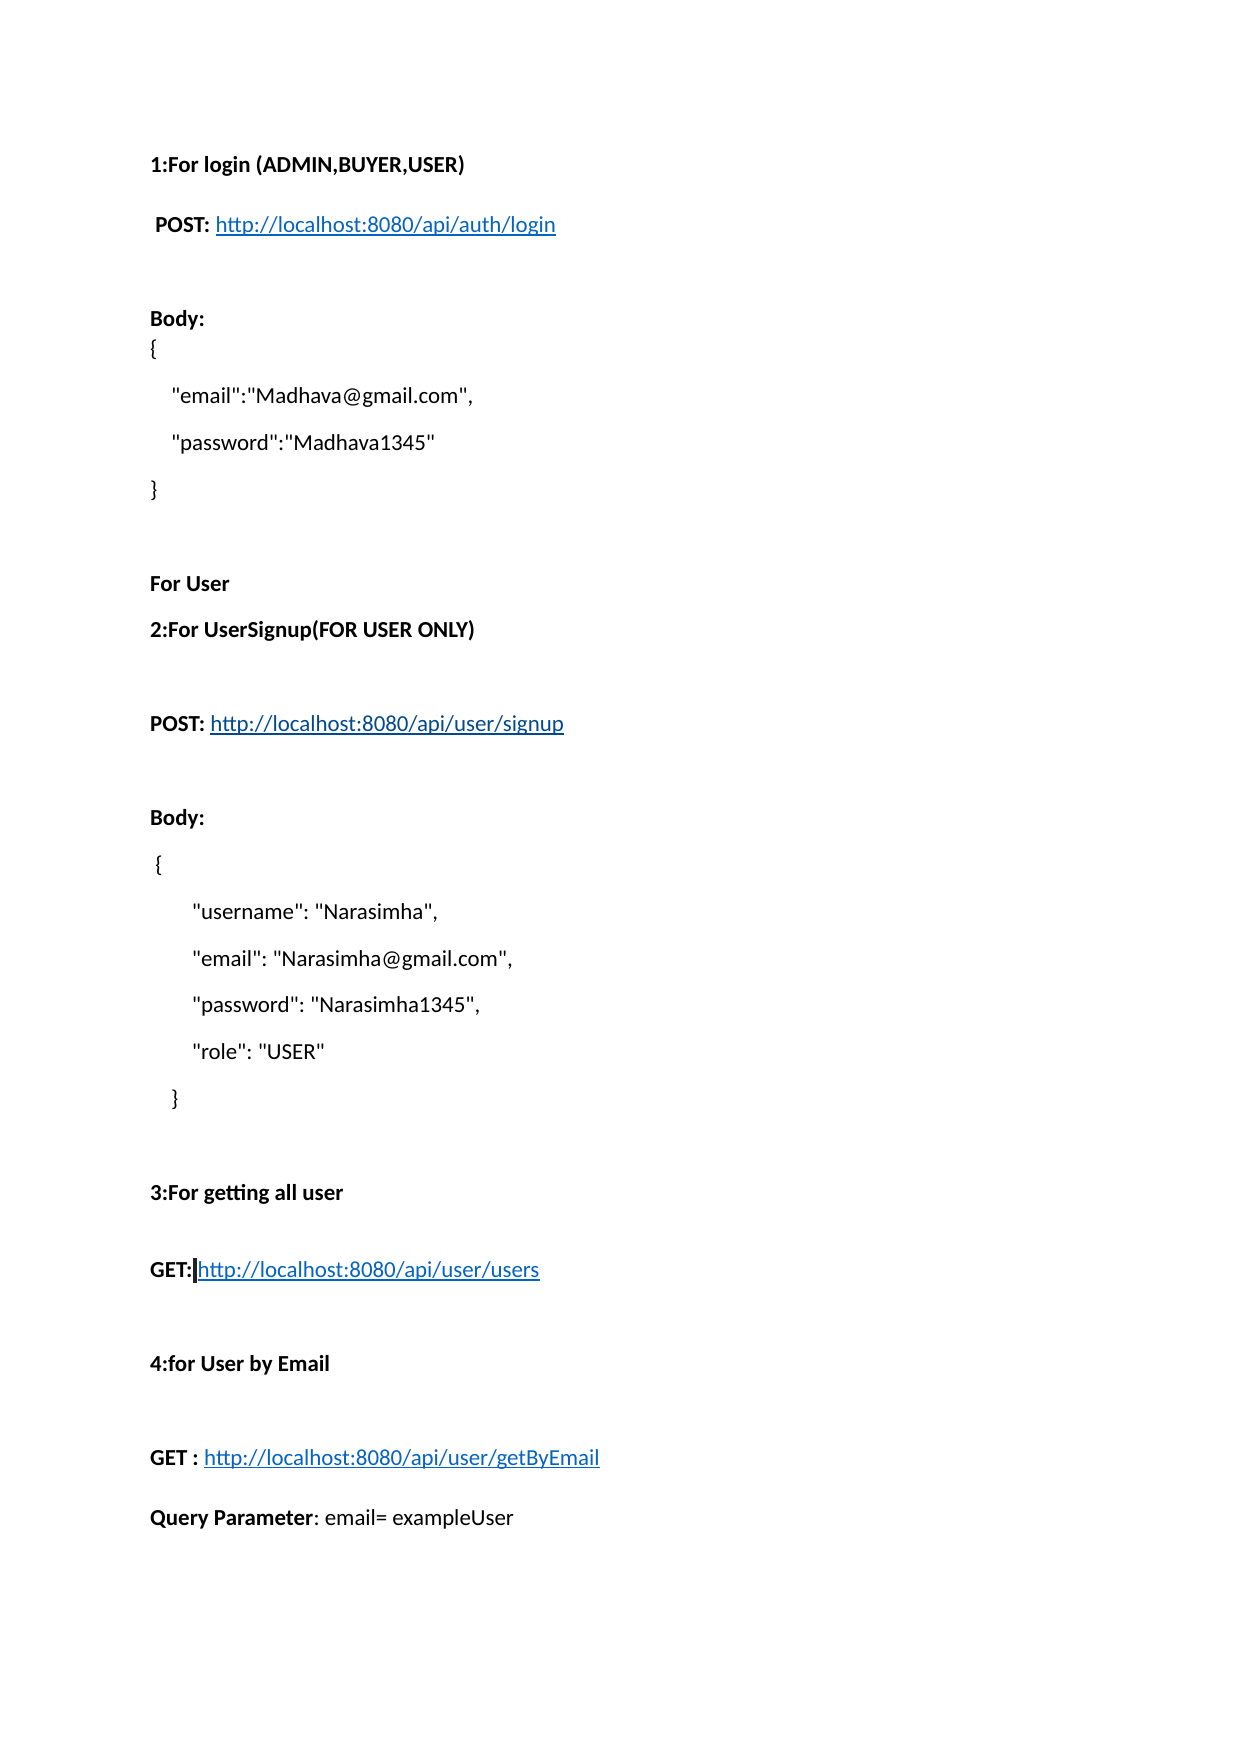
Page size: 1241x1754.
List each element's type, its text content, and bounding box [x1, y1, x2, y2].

text "password":"Madhava1345" [150, 428, 1090, 456]
text GET: http://localhost:8080/api/user/users [150, 1255, 1090, 1283]
text "username": "Narasimha", [150, 897, 1090, 925]
text "role": "USER" [150, 1037, 1090, 1066]
text } [150, 475, 1090, 503]
text 2:For UserSignup(FOR USER ONLY) [150, 616, 1090, 644]
text 1:For login (ADMIN,BUYER,USER) POST: http://localhost:8080/api/auth/login [150, 150, 1090, 238]
text "password": "Narasimha1345", [150, 991, 1090, 1019]
text "email":"Madhava@gmail.com", [150, 381, 1090, 409]
text GET : http://localhost:8080/api/user/getByEmail Query Parameter: email= exampleUser [150, 1443, 1090, 1531]
text For User [150, 569, 1090, 597]
text } [150, 1084, 1090, 1112]
text { [150, 850, 1090, 878]
text Body: [150, 803, 1090, 831]
text 3:For getting all user [150, 1178, 1090, 1236]
text POST: http://localhost:8080/api/user/signup [150, 709, 1090, 737]
text 4:for User by Email [150, 1349, 1090, 1377]
text Body: { [150, 304, 1090, 362]
text "email": "Narasimha@gmail.com", [150, 944, 1090, 972]
